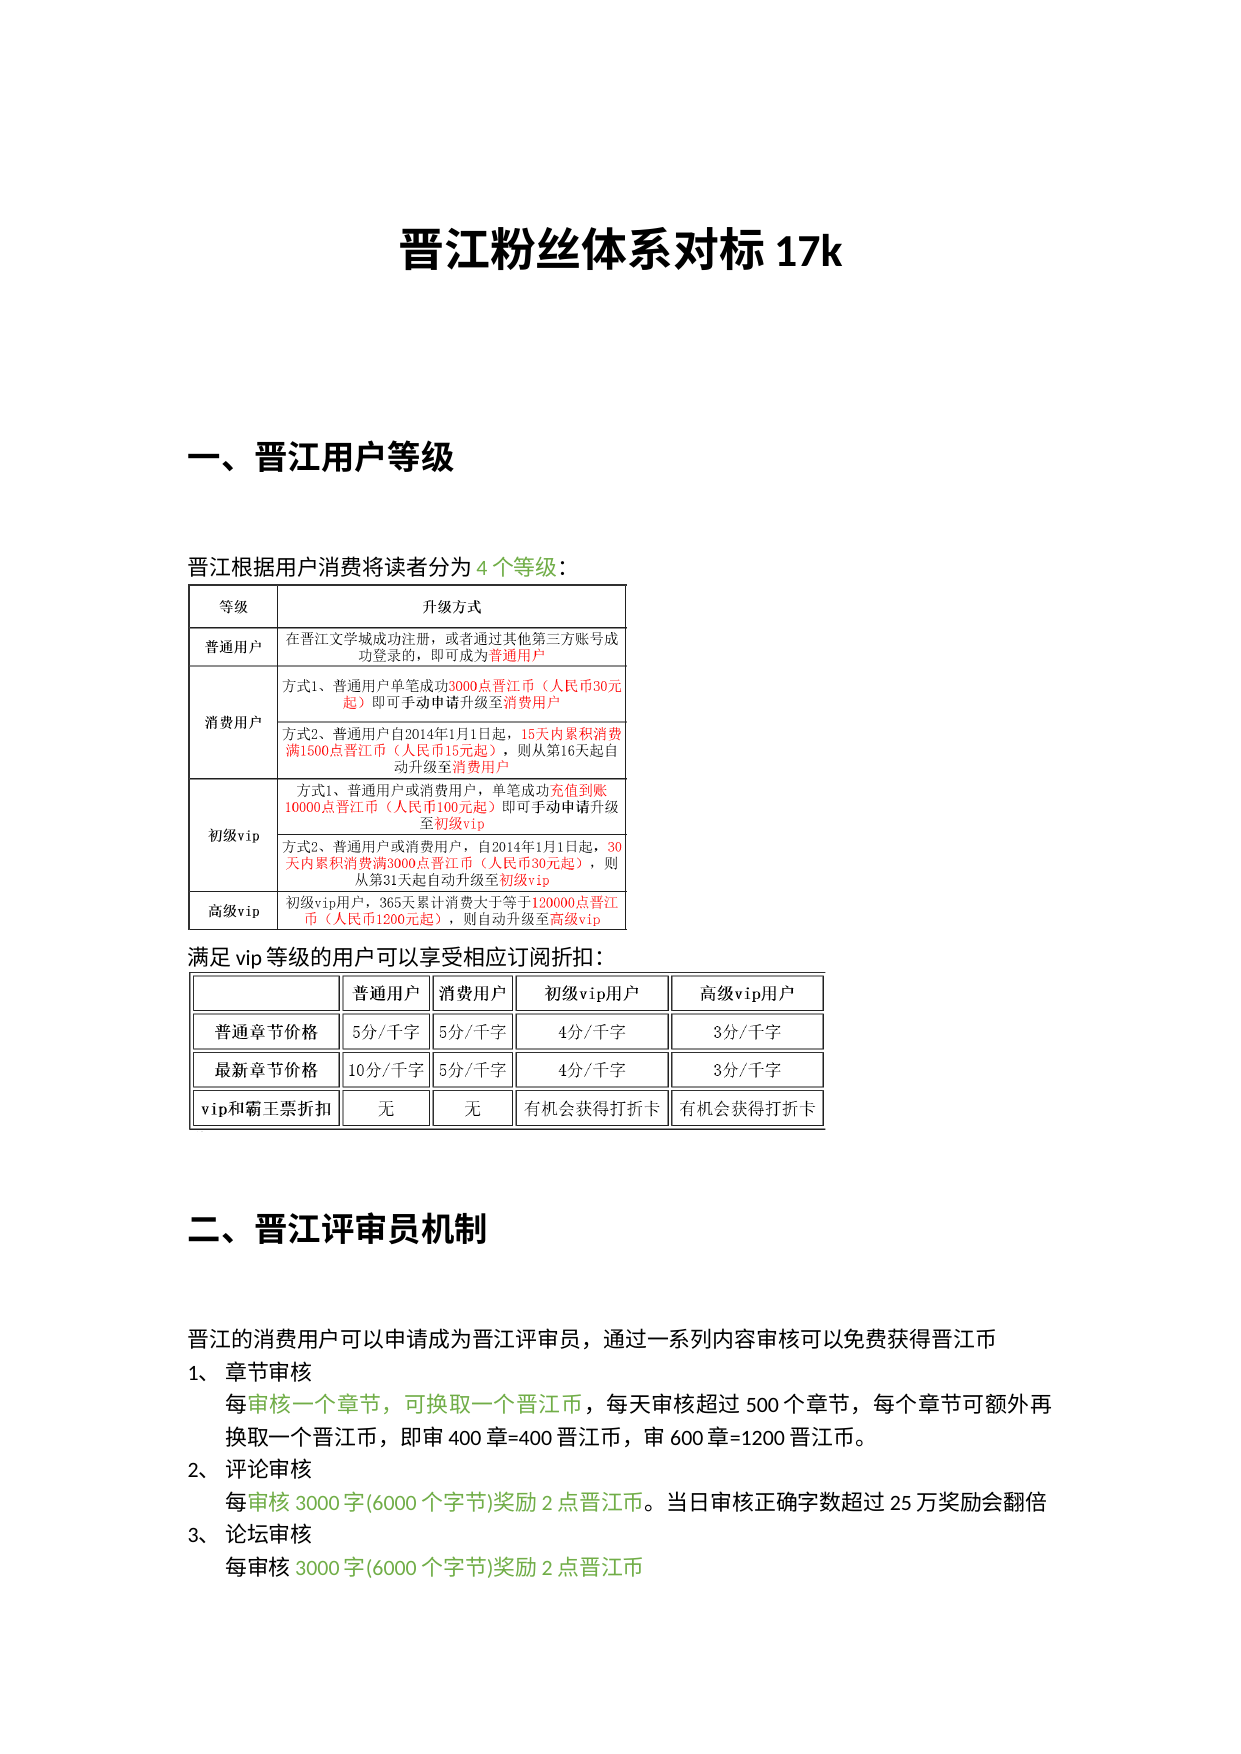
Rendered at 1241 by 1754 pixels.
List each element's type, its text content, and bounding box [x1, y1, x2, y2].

subtitle 二、晋江评审员机制 [187, 1194, 1053, 1259]
subtitle 晋江粉丝体系对标17k [187, 197, 1053, 295]
list 每审核3000字(6000个字节)奖励2点晋江币。当日审核正确字数超过25万奖励会翻倍 [225, 1484, 1053, 1517]
list 评论审核 [187, 1452, 1053, 1484]
picture [187, 582, 627, 930]
text 满足vip等级的用户可以享受相应订阅折扣： [187, 940, 1053, 972]
list 章节审核 [187, 1354, 1053, 1387]
subtitle 一、晋江用户等级 [187, 423, 1053, 488]
list 每审核3000字(6000个字节)奖励2点晋江币 [225, 1549, 1053, 1582]
text 晋江根据用户消费将读者分为4个等级： [187, 550, 1053, 582]
text 晋江的消费用户可以申请成为晋江评审员，通过一系列内容审核可以免费获得晋江币 [187, 1322, 1053, 1354]
picture [187, 972, 826, 1132]
list 论坛审核 [187, 1517, 1053, 1549]
list 每审核一个章节，可换取一个晋江币，每天审核超过500个章节，每个章节可额外再换取一个晋江币，即审400章=400晋江币，审600章=1200晋江币。 [225, 1387, 1053, 1452]
